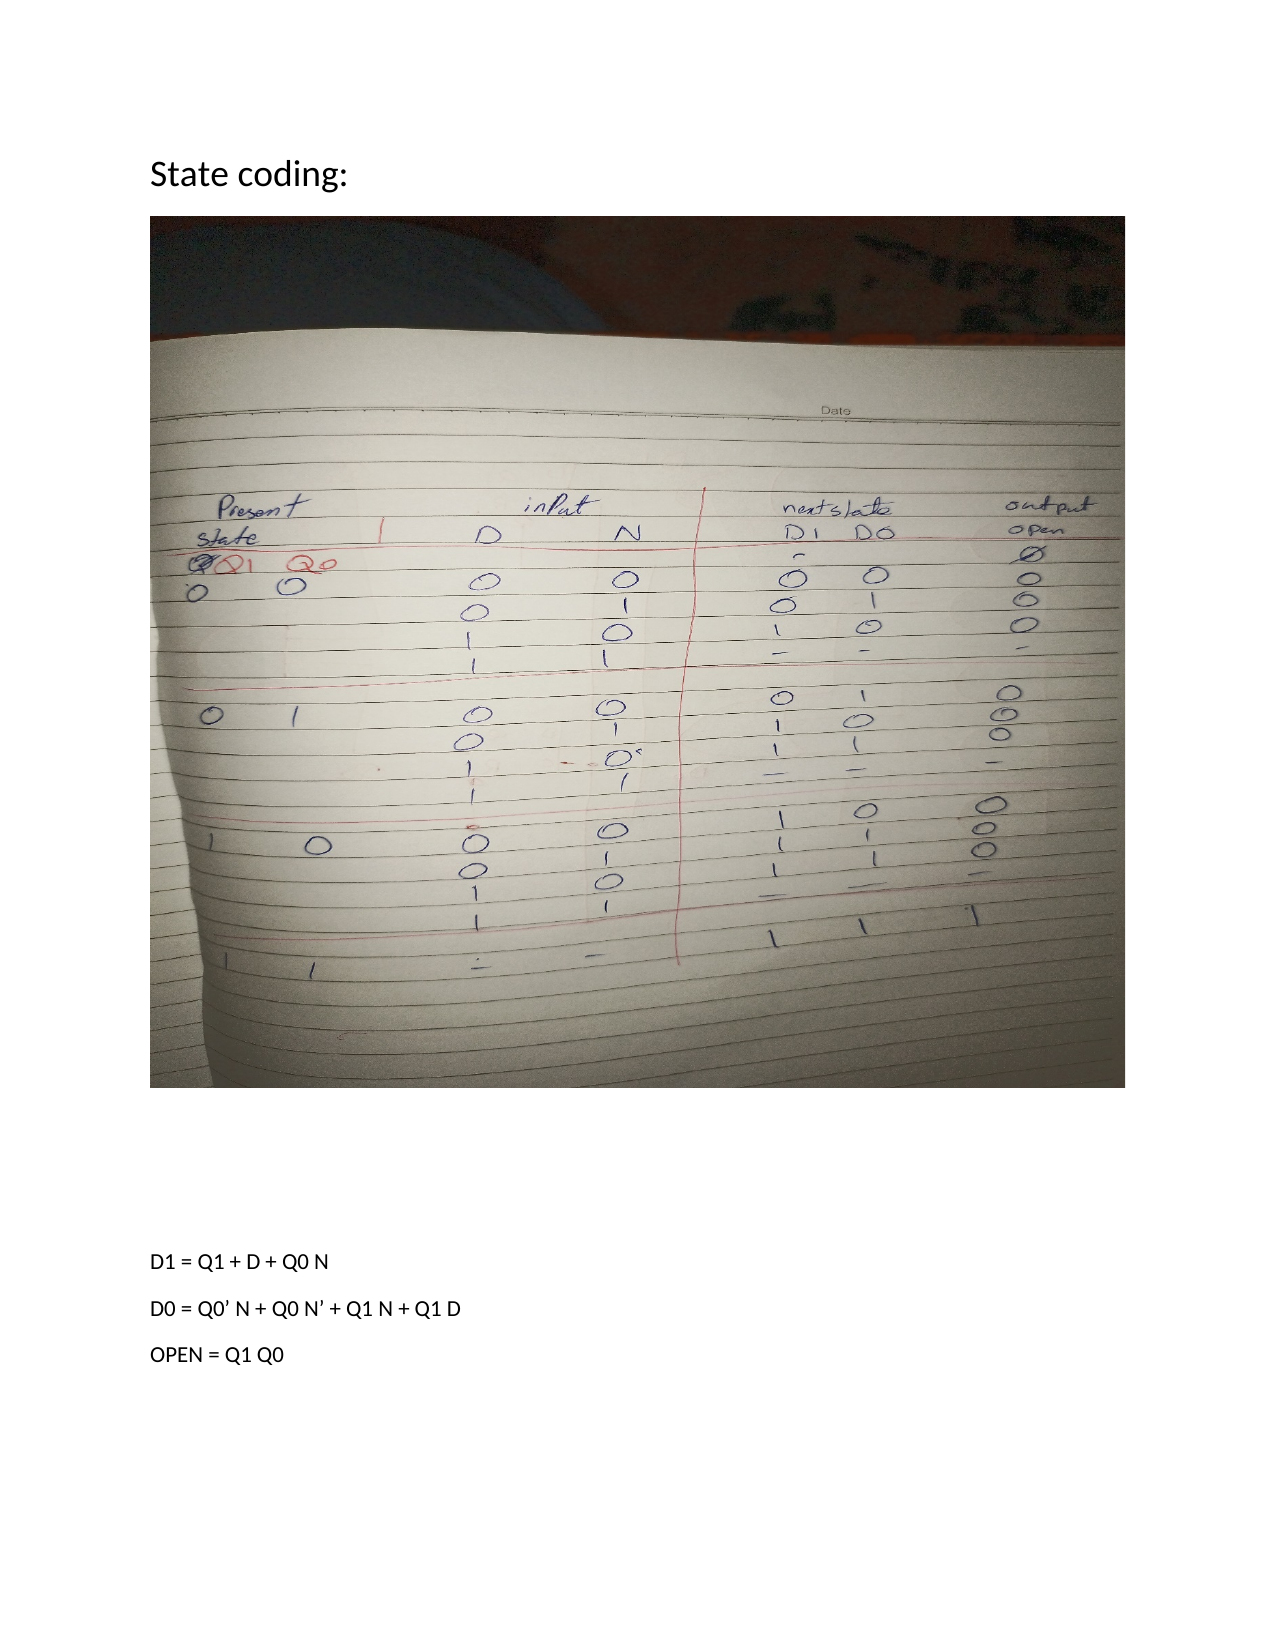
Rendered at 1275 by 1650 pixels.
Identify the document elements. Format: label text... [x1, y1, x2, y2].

text State coding: [150, 150, 1125, 196]
text D0 = Q0’ N + Q0 N’ + Q1 N + Q1 D [150, 1294, 1125, 1322]
text D1 = Q1 + D + Q0 N [150, 1247, 1125, 1275]
picture [150, 216, 1125, 1088]
text OPEN = Q1 Q0 [150, 1341, 1125, 1369]
